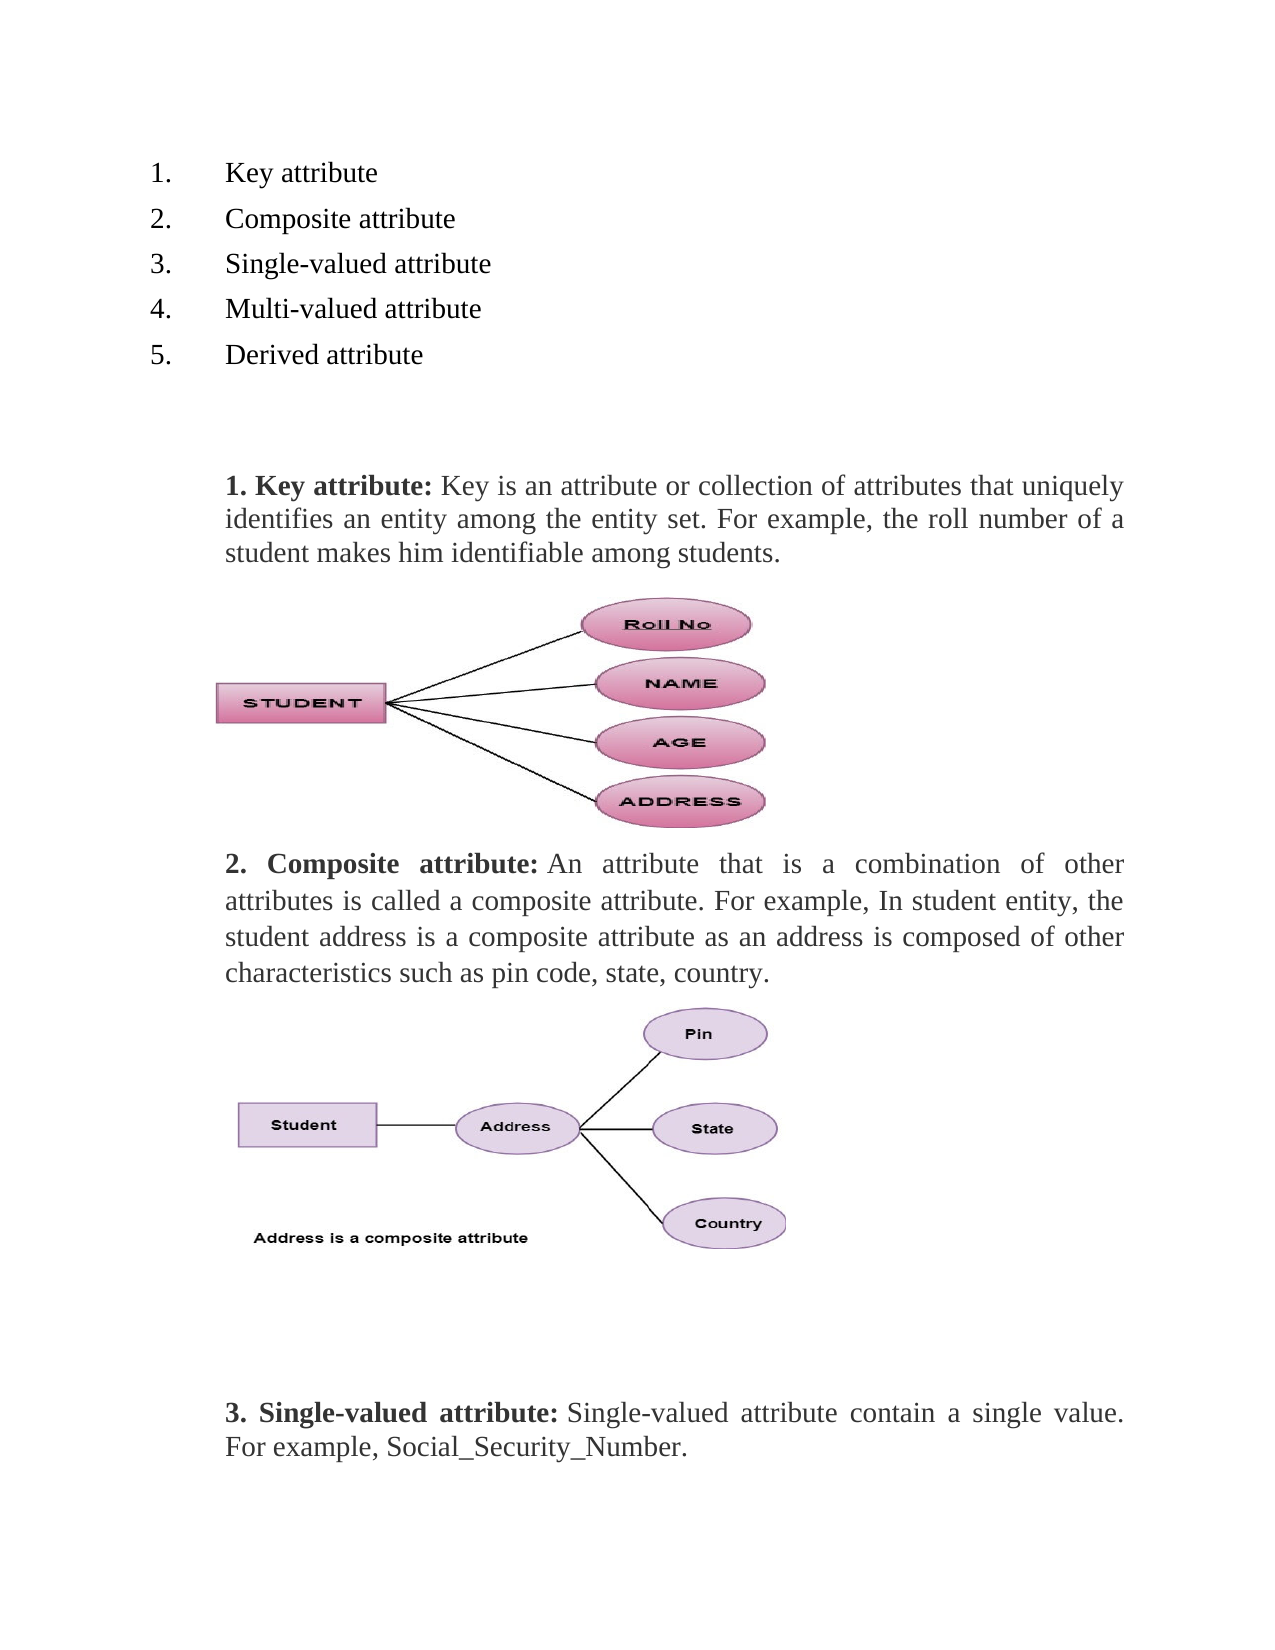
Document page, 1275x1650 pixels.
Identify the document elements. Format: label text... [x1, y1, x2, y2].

picture [215, 597, 766, 828]
list Composite attribute [150, 195, 1125, 234]
text 2. Composite attribute: An attribute that is a combination of other attributes is called a composite attribute. For example, In student entity, the student address is a composite attribute as an address is composed of other characteristics such as pin code, state, country. [225, 952, 1125, 988]
list Multi-valued attribute [150, 286, 1125, 325]
list Single-valued attribute [150, 241, 1125, 280]
text 1. Key attribute: Key is an attribute or collection of attributes that uniquely identifies an entity among the entity set. For example, the roll number of a student makes him identifiable among students. [225, 468, 1125, 568]
text 3. Single-valued attribute: Single-valued attribute contain a single value. For example, Social_Security_Number. [225, 1396, 1125, 1463]
picture [237, 1007, 786, 1249]
list Key attribute [150, 150, 1125, 189]
list Derived attribute [150, 331, 1125, 370]
